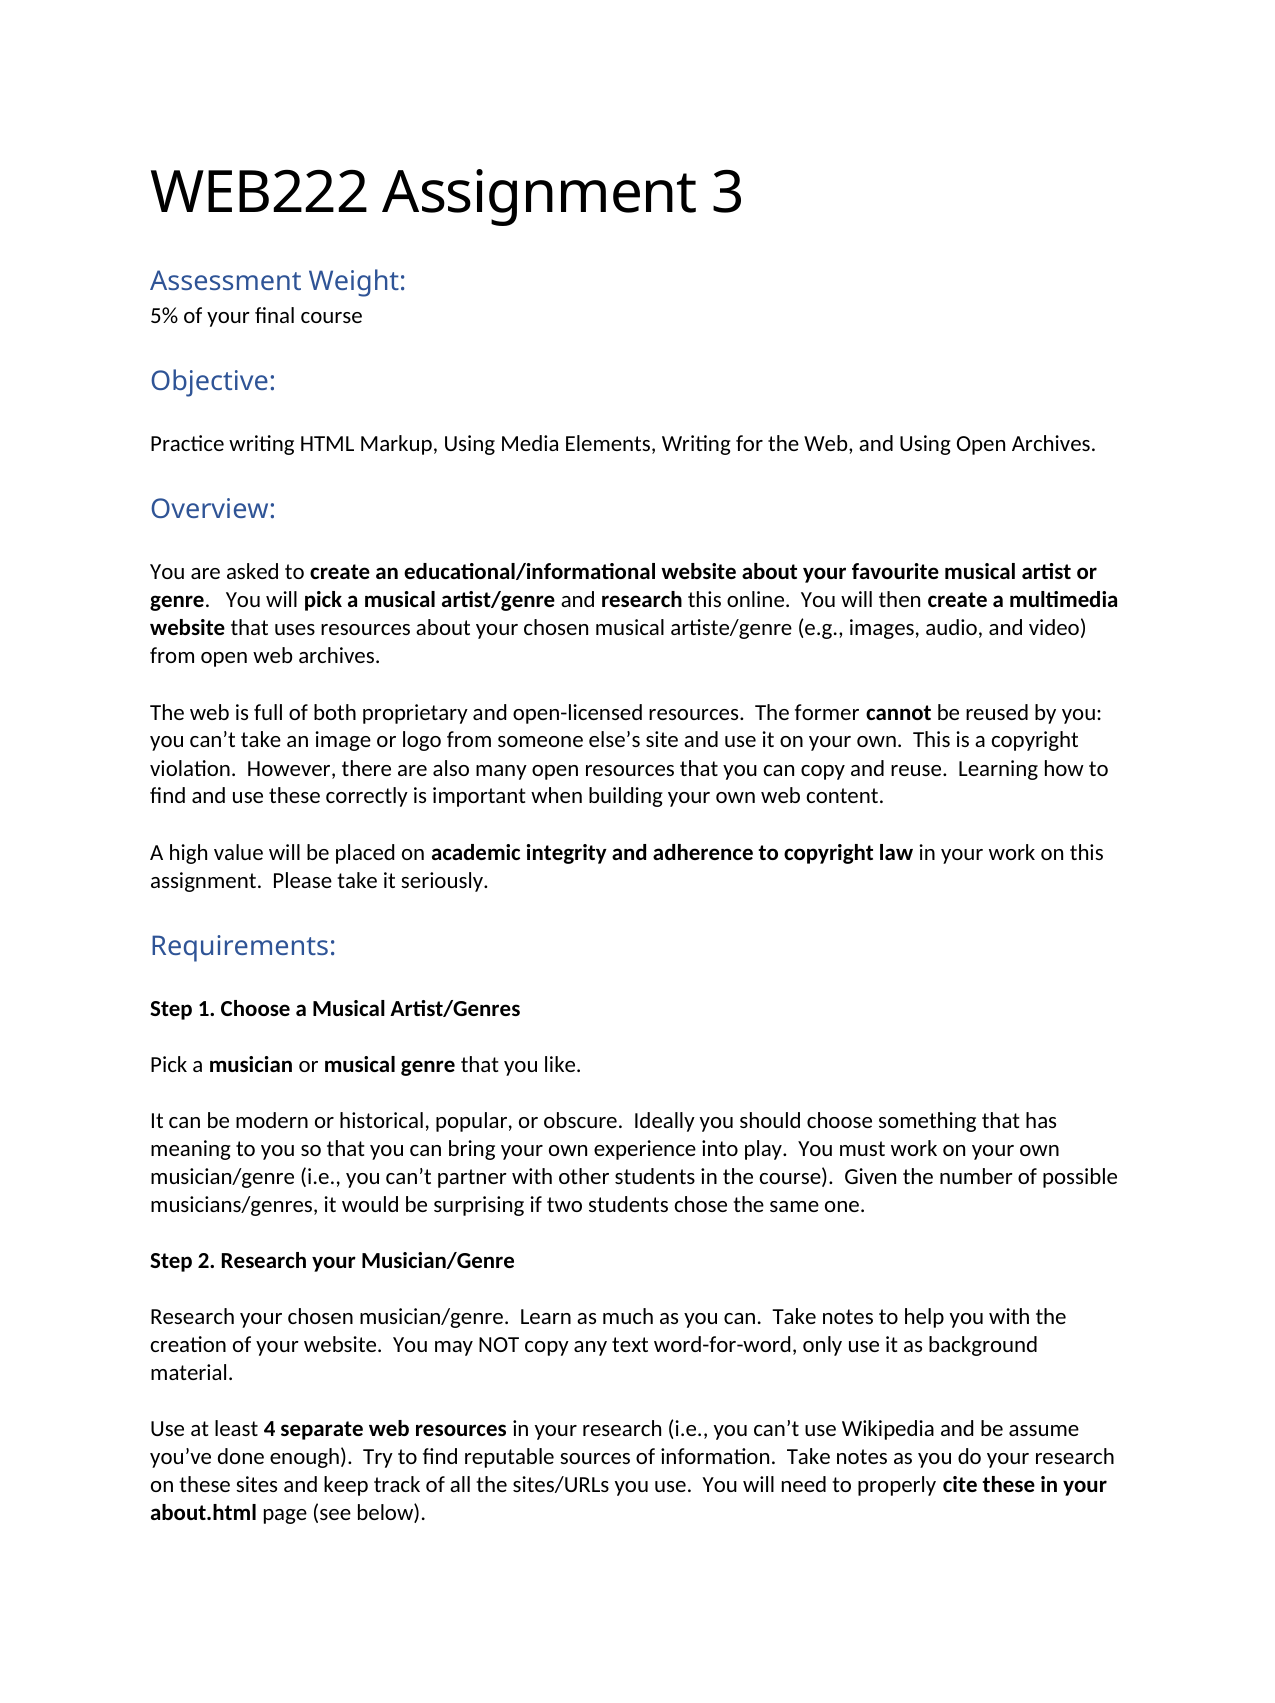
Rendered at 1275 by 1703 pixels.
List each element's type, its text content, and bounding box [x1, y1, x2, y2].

text Step 1. Choose a Musical Artist/Genres [150, 994, 1125, 1022]
subtitle Overview: [150, 490, 1125, 527]
subtitle Objective: [150, 362, 1125, 398]
text 5% of your final course [150, 301, 1125, 329]
text Pick a musician or musical genre that you like. [150, 1050, 1125, 1078]
subtitle Requirements: [150, 926, 1125, 963]
text Practice writing HTML Markup, Using Media Elements, Writing for the Web, and Using Open Archives. [150, 429, 1125, 457]
text The web is full of both proprietary and open-licensed resources. The former cannot be reused by you: you can’t take an image or logo from someone else’s site and use it on your own. This is a copyright violation. However, there are also many open resources that you can copy and reuse. Learning how to find and use these correctly is important when building your own web content. [150, 698, 1125, 810]
title WEB222 Assignment 3 [150, 150, 1125, 229]
text It can be modern or historical, popular, or obscure. Ideally you should choose something that has meaning to you so that you can bring your own experience into play. You must work on your own musician/genre (i.e., you can’t partner with other students in the course). Given the number of possible musicians/genres, it would be surprising if two students chose the same one. [150, 1106, 1125, 1218]
subtitle Assessment Weight: [150, 262, 1125, 298]
text Use at least 4 separate web resources in your research (i.e., you can’t use Wikipedia and be assume you’ve done enough). Try to find reputable sources of information. Take notes as you do your research on these sites and keep track of all the sites/URLs you use. You will need to properly cite these in your about.html page (see below). [150, 1414, 1125, 1526]
text You are asked to create an educational/informational website about your favourite musical artist or genre. You will pick a musical artist/genre and research this online. You will then create a multimedia website that uses resources about your chosen musical artiste/genre (e.g., images, audio, and video) from open web archives. [150, 557, 1125, 669]
text A high value will be placed on academic integrity and adherence to copyright law in your work on this assignment. Please take it seriously. [150, 838, 1125, 894]
text Step 2. Research your Musician/Genre [150, 1246, 1125, 1274]
text Research your chosen musician/genre. Learn as much as you can. Take notes to help you with the creation of your website. You may NOT copy any text word-for-word, only use it as background material. [150, 1302, 1125, 1386]
